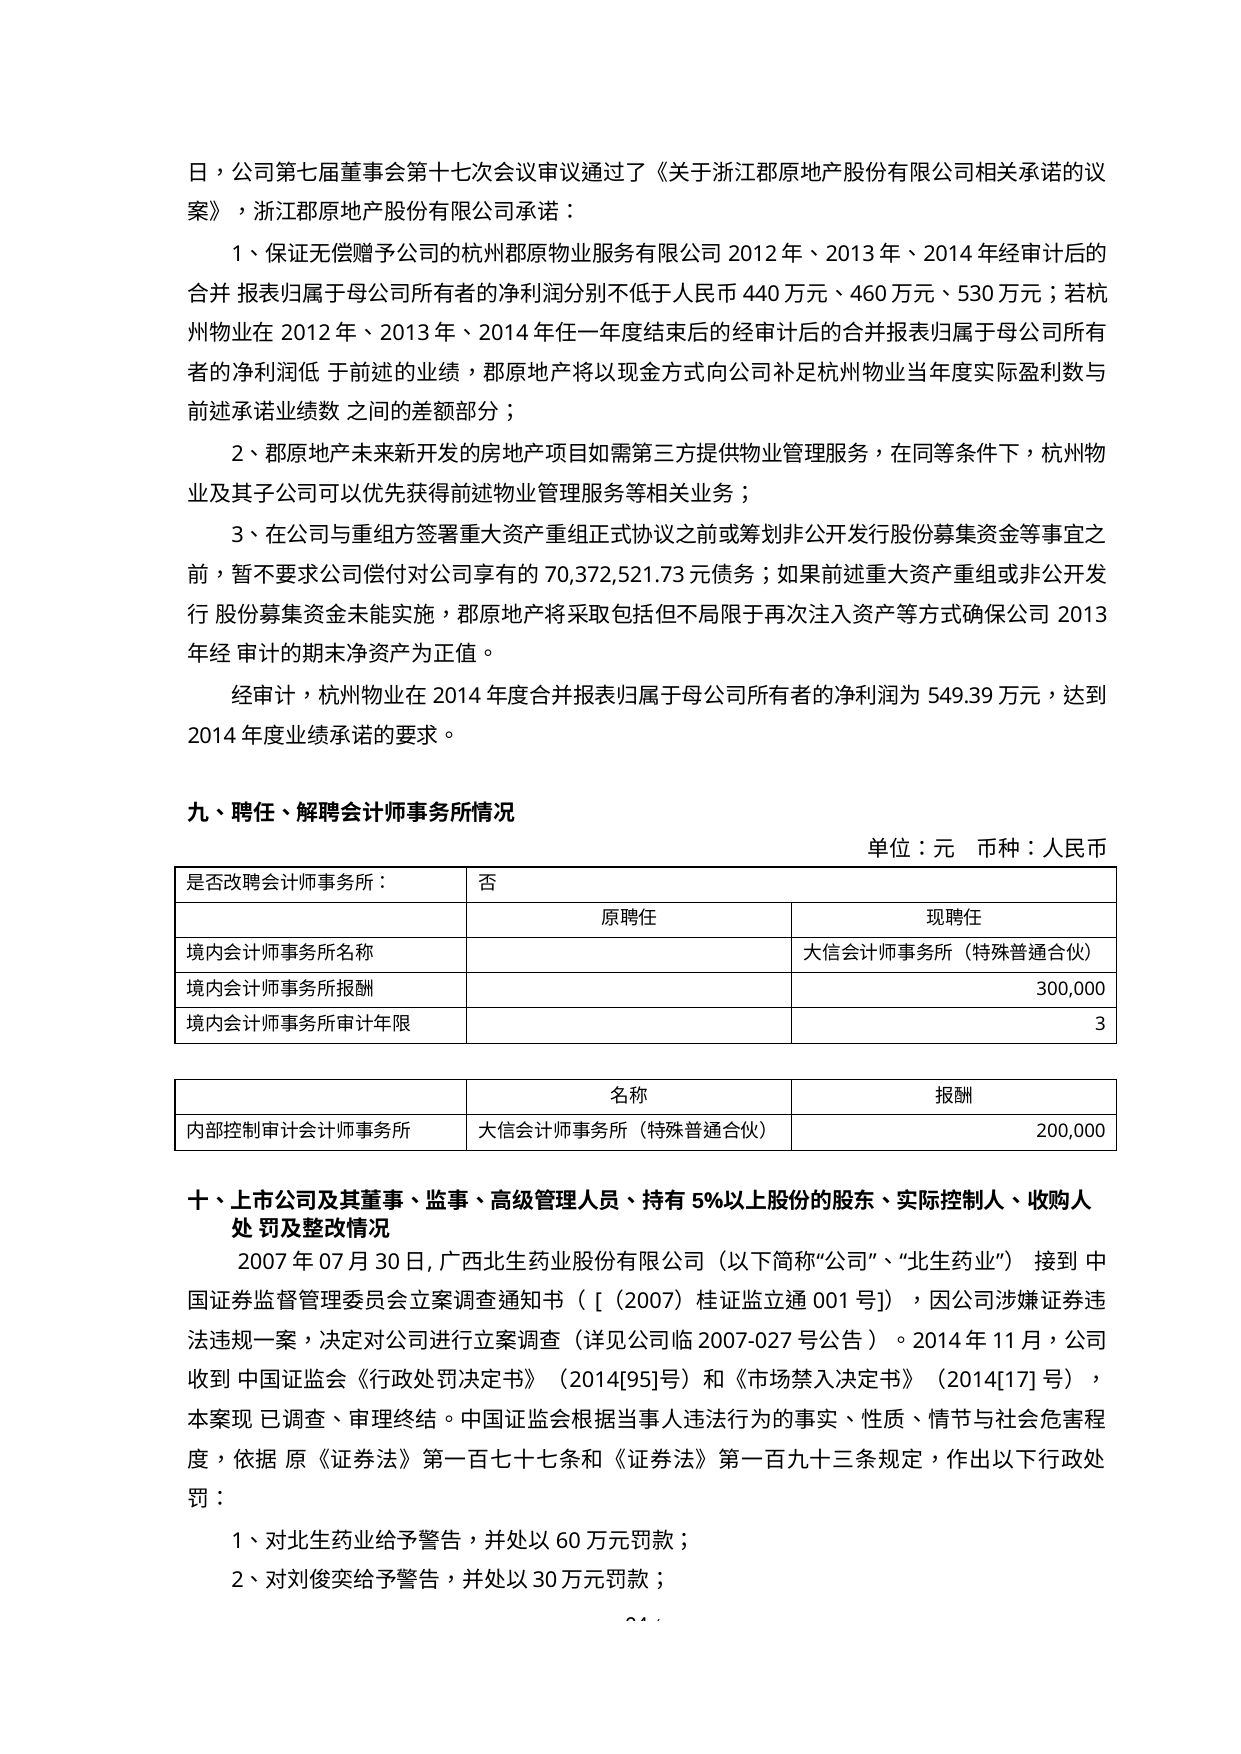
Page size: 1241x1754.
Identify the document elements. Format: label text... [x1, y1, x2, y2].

text 日，公司第七届董事会第十七次会议审议通过了《关于浙江郡原地产股份有限公司相关承诺的议 案》，浙江郡原地产股份有限公司承诺： [187, 156, 1108, 226]
table_cell [467, 1008, 791, 1042]
table_header 名称 [467, 1080, 791, 1114]
text 2、郡原地产未来新开发的房地产项目如需第三方提供物业管理服务，在同等条件下，杭州物 业及其子公司可以优先获得前述物业管理服务等相关业务； [187, 438, 1107, 507]
table_cell 原聘任 [467, 903, 791, 937]
text 单位：元 币种：人民币 [164, 833, 1108, 863]
table_cell 200,000 [792, 1115, 1116, 1149]
subtitle 十、上市公司及其董事、监事、高级管理人员、持有 5%以上股份的股东、实际控制人、收购人处 罚及整改情况 [187, 1186, 1109, 1242]
table_cell [467, 973, 791, 1007]
table_cell 境内会计师事务所名称 [176, 938, 466, 972]
table_cell 现聘任 [792, 903, 1116, 937]
text 经审计，杭州物业在2014年度合并报表归属于母公司所有者的净利润为549.39万元，达到2014 年度业绩承诺的要求。 [187, 680, 1108, 749]
table_cell 境内会计师事务所审计年限 [176, 1008, 466, 1042]
table_cell 3 [792, 1008, 1116, 1042]
text 1、对北生药业给予警告，并处以 60 万元罚款； [231, 1525, 1108, 1555]
table_cell 境内会计师事务所报酬 [176, 973, 466, 1007]
text 3、在公司与重组方签署重大资产重组正式协议之前或筹划非公开发行股份募集资金等事宜之 前，暂不要求公司偿付对公司享有的70,372,521.73元债务；如果前述重大资产重组或非公开发行 股份募集资金未能实施，郡原地产将采取包括但不局限于再次注入资产等方式确保公司2013年经 审计的期末净资产为正值。 [187, 519, 1108, 668]
table_cell 300,000 [792, 973, 1116, 1007]
table_cell [176, 903, 466, 937]
table_header 否 [467, 868, 1116, 902]
table_cell [467, 938, 791, 972]
table_cell 内部控制审计会计师事务所 [176, 1115, 466, 1149]
subtitle 九、聘任、解聘会计师事务所情况 [187, 797, 1108, 827]
table_cell 大信会计师事务所（特殊普通合伙） [792, 938, 1116, 972]
text 1、保证无偿赠予公司的杭州郡原物业服务有限公司2012年、2013年、2014年经审计后的合并 报表归属于母公司所有者的净利润分别不低于人民币440万元、460万元、530万元；若杭州物业在 2012年、2013年、2014年任一年度结束后的经审计后的合并报表归属于母公司所有者的净利润低 于前述的业绩，郡原地产将以现金方式向公司补足杭州物业当年度实际盈利数与前述承诺业绩数 之间的差额部分； [187, 238, 1108, 426]
table_header 报酬 [792, 1080, 1116, 1114]
text 2、对刘俊奕给予警告，并处以30万元罚款； [231, 1564, 1108, 1594]
table_header [176, 1080, 466, 1114]
text 2007年07月30日, 广西北生药业股份有限公司（以下简称“公司”、“北生药业”） 接到 中国证券监督管理委员会立案调查通知书（ [（2007）桂证监立通001号]），因公司涉嫌证券违 法违规一案，决定对公司进行立案调查（详见公司临2007-027号公告 ）。2014年11月，公司收到 中国证监会《行政处罚决定书》（2014[95]号）和《市场禁入决定书》（2014[17] 号），本案现 已调查、审理终结。中国证监会根据当事人违法行为的事实、性质、情节与社会危害程度，依据 原《证券法》第一百七十七条和《证券法》第一百九十三条规定，作出以下行政处罚： [187, 1246, 1108, 1513]
table_cell 大信会计师事务所（特殊普通合伙） [467, 1115, 791, 1149]
table_header 是否改聘会计师事务所： [176, 868, 466, 902]
